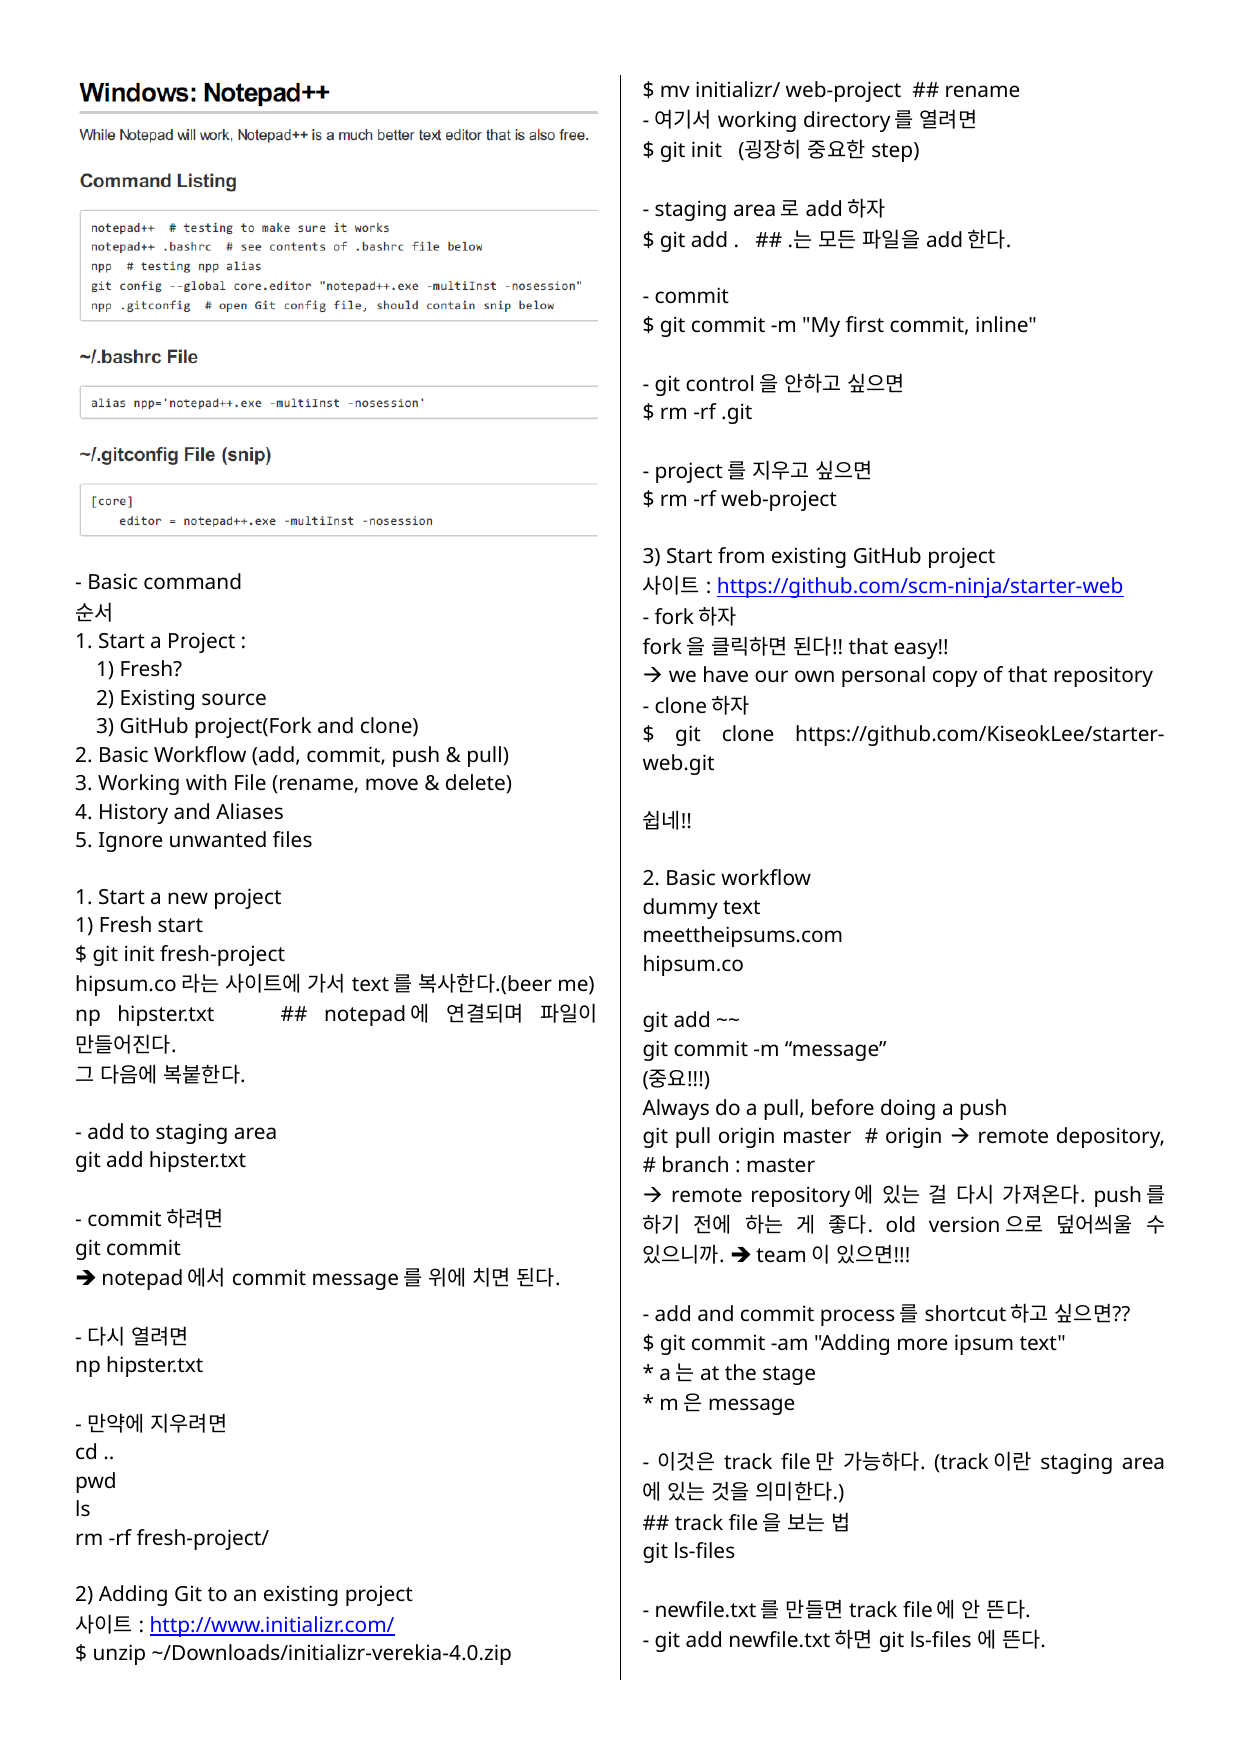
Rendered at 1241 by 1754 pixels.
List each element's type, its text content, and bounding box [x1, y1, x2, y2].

text git commit -m “message” [642, 1034, 1165, 1062]
text $ git add . ## .는 모든 파일을 add한다. [642, 223, 1165, 253]
text 사이트 : https://github.com/scm-ninja/starter-web [642, 570, 1165, 600]
text $ git clone https://github.com/KiseokLee/starter-web.git [642, 719, 1165, 776]
text 1. Start a Project : [75, 626, 598, 654]
text 1) Fresh? [75, 654, 598, 683]
text git add hipster.txt [75, 1146, 598, 1174]
text - newfile.txt를 만들면 track file에 안 뜬다. [642, 1593, 1165, 1623]
text - Basic command [75, 567, 598, 596]
text $ git init fresh-project [75, 939, 598, 967]
text - 다시 열려면 [75, 1320, 598, 1350]
text 3. Working with File (rename, move & delete) [75, 768, 598, 797]
text git commit [75, 1233, 598, 1261]
text * a는 at the stage [642, 1356, 1165, 1387]
text meettheipsums.com [642, 920, 1165, 949]
text - add and commit process를 shortcut하고 싶으면?? [642, 1297, 1165, 1328]
text fork을 클릭하면 된다!! that easy!! [642, 630, 1165, 661]
text np hipster.txt [75, 1350, 598, 1379]
text notepad에서 commit message를 위에 치면 된다. [75, 1261, 598, 1291]
text git ls-files [642, 1536, 1165, 1565]
picture [75, 75, 598, 539]
text 2. Basic workflow [642, 863, 1165, 892]
text hipsum.co라는 사이트에 가서 text를 복사한다.(beer me) [75, 967, 598, 998]
text * m은 message [642, 1387, 1165, 1417]
text - 이것은 track file만 가능하다. (track이란 staging area에 있는 것을 의미한다.) [642, 1445, 1165, 1506]
text ## track file을 보는 법 [642, 1506, 1165, 1536]
text pwd [75, 1466, 598, 1494]
text (중요!!!) [642, 1062, 1165, 1093]
text 1. Start a new project [75, 882, 598, 911]
text 순서 [75, 596, 598, 626]
text 4. History and Aliases [75, 797, 598, 825]
text - git control을 안하고 싶으면 [642, 367, 1165, 397]
text Always do a pull, before doing a push [642, 1093, 1165, 1121]
text $ git init (굉장히 중요한 step) [642, 134, 1165, 164]
text 5. Ignore unwanted files [75, 825, 598, 854]
text - 여기서 working directory를 열려면 [642, 103, 1165, 134]
text $ rm -rf .git [642, 397, 1165, 426]
text - commit [642, 282, 1165, 310]
text rm -rf fresh-project/ [75, 1523, 598, 1551]
text cd .. [75, 1437, 598, 1466]
text - git add newfile.txt하면 git ls-files 에 뜬다. [642, 1623, 1165, 1654]
text - 만약에 지우려면 [75, 1407, 598, 1437]
text - staging area로 add하자 [642, 192, 1165, 223]
text $ git commit -m "My first commit, inline" [642, 310, 1165, 338]
text remote repository에 있는 걸 다시 가져온다. push를 하기 전에 하는 게 좋다. old version으로 덮어씌울 수 있으니까. team이 있으면!!! [642, 1178, 1165, 1269]
text 사이트 : http://www.initializr.com/ [75, 1608, 598, 1638]
text 2) Existing source [75, 683, 598, 711]
text $ git commit -am "Adding more ipsum text" [642, 1328, 1165, 1356]
text 쉽네!! [642, 805, 1165, 835]
text - add to staging area [75, 1117, 598, 1146]
text 1) Fresh start [75, 911, 598, 939]
text 3) Start from existing GitHub project [642, 541, 1165, 570]
text we have our own personal copy of that repository [642, 661, 1165, 689]
text hipsum.co [642, 949, 1165, 977]
text $ rm -rf web-project [642, 484, 1165, 513]
text $ mv initializr/ web-project ## rename [642, 75, 1165, 103]
text 2) Adding Git to an existing project [75, 1579, 598, 1608]
text git add ~~ [642, 1006, 1165, 1034]
text 3) GitHub project(Fork and clone) [75, 711, 598, 740]
text np hipster.txt ## notepad에 연결되며 파일이 만들어진다. [75, 998, 598, 1058]
text - project를 지우고 싶으면 [642, 454, 1165, 484]
text $ unzip ~/Downloads/initializr-verekia-4.0.zip [75, 1638, 598, 1667]
text dummy text [642, 892, 1165, 920]
text - fork하자 [642, 600, 1165, 630]
text git pull origin master # origin remote depository, # branch : master [642, 1121, 1165, 1178]
text 그 다음에 복붙한다. [75, 1058, 598, 1089]
text - commit하려면 [75, 1202, 598, 1233]
text ls [75, 1494, 598, 1523]
text - clone하자 [642, 689, 1165, 719]
text 2. Basic Workflow (add, commit, push & pull) [75, 740, 598, 768]
